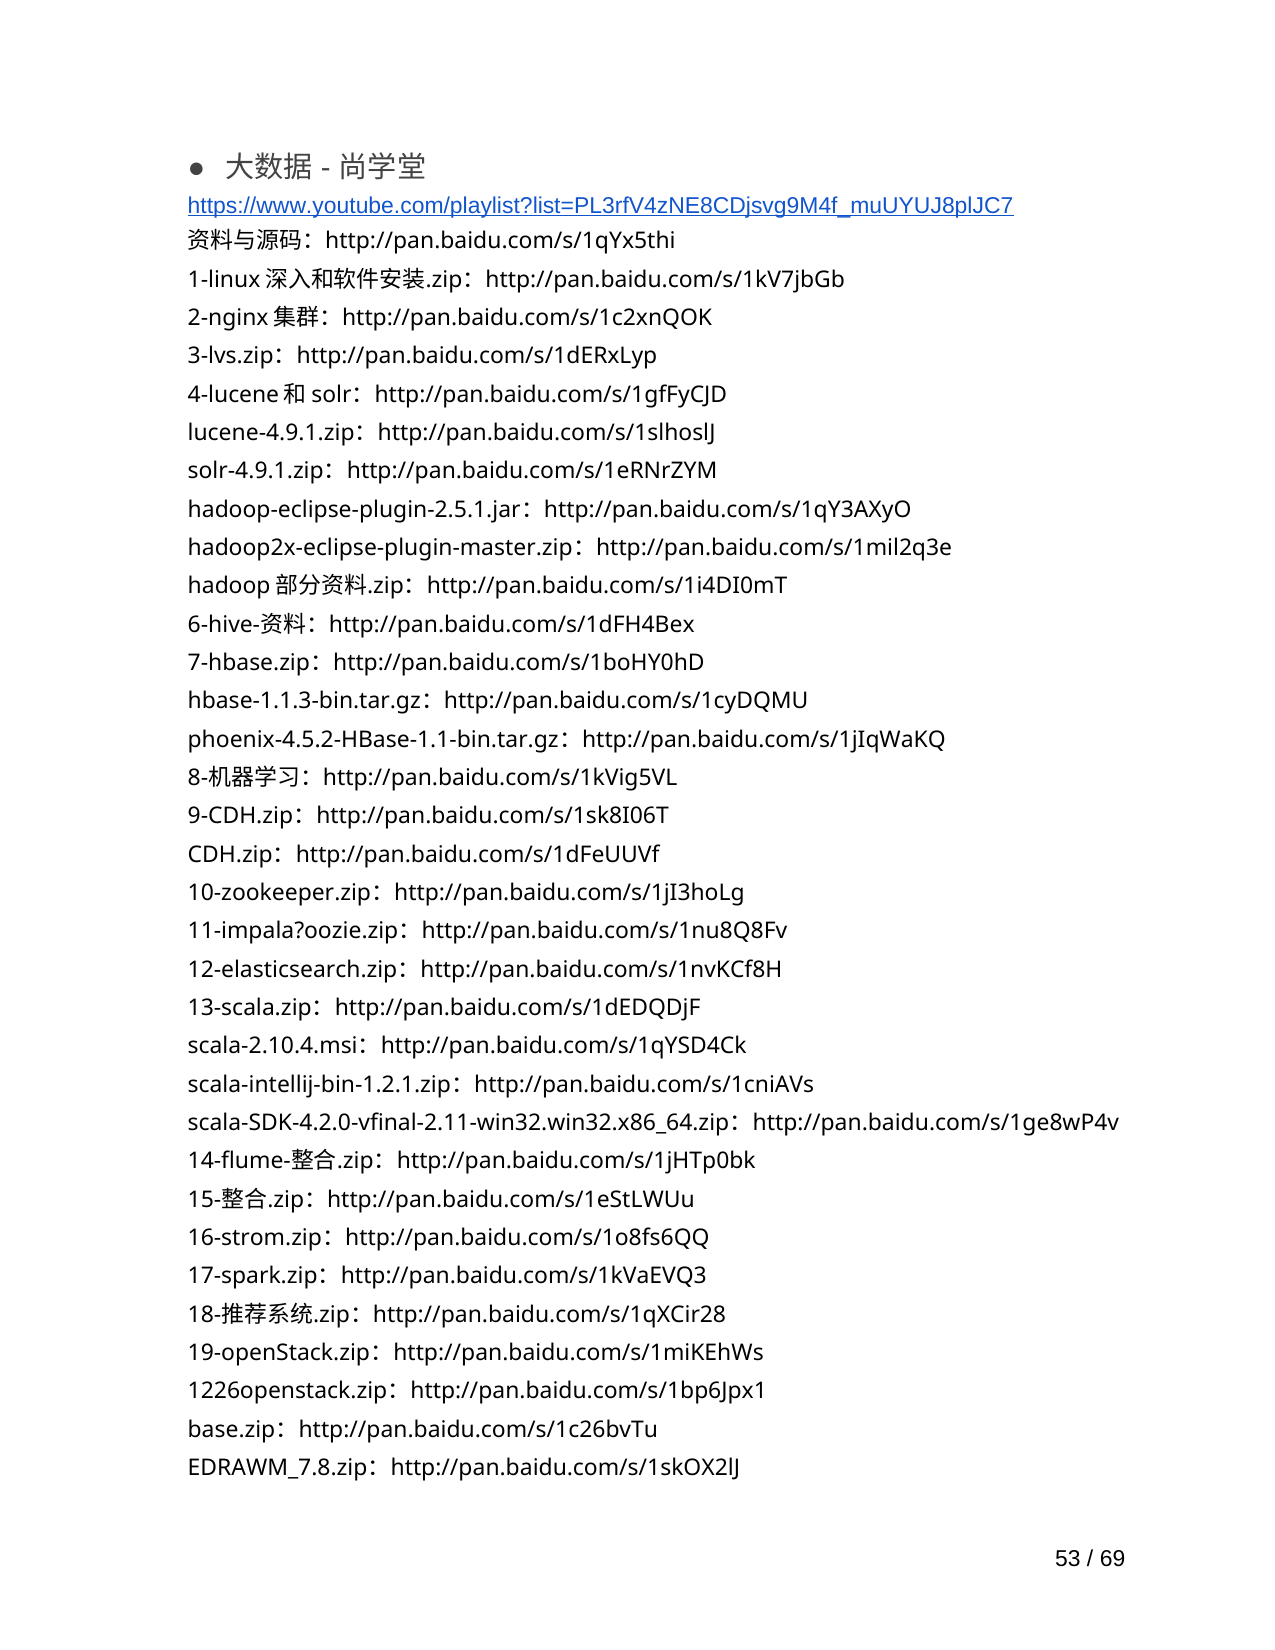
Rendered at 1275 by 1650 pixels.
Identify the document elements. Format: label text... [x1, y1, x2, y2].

text 1-linux深入和软件安装.zip：http://pan.baidu.com/s/1kV7jbGb [187, 260, 1125, 294]
text 19-openStack.zip：http://pan.baidu.com/s/1miKEhWs [187, 1334, 1125, 1367]
text scala-intellij-bin-1.2.1.zip：http://pan.baidu.com/s/1cniAVs [187, 1065, 1125, 1099]
text 15-整合.zip：http://pan.baidu.com/s/1eStLWUu [187, 1180, 1125, 1214]
text 17-spark.zip：http://pan.baidu.com/s/1kVaEVQ3 [187, 1257, 1125, 1290]
text 7-hbase.zip：http://pan.baidu.com/s/1boHY0hD [187, 644, 1125, 677]
text 4-lucene和solr：http://pan.baidu.com/s/1gfFyCJD [187, 375, 1125, 409]
text 13-scala.zip：http://pan.baidu.com/s/1dEDQDjF [187, 989, 1125, 1022]
text phoenix-4.5.2-HBase-1.1-bin.tar.gz：http://pan.baidu.com/s/1jIqWaKQ [187, 720, 1125, 754]
text 9-CDH.zip：http://pan.baidu.com/s/1sk8I06T [187, 797, 1125, 830]
text 2-nginx集群：http://pan.baidu.com/s/1c2xnQOK [187, 299, 1125, 332]
text 18-推荐系统.zip：http://pan.baidu.com/s/1qXCir28 [187, 1295, 1125, 1329]
text 16-strom.zip：http://pan.baidu.com/s/1o8fs6QQ [187, 1219, 1125, 1252]
text hadoop2x-eclipse-plugin-master.zip：http://pan.baidu.com/s/1mil2q3e [187, 529, 1125, 562]
text https://www.youtube.com/playlist?list=PL3rfV4zNE8CDjsvg9M4f_muUYUJ8plJC7 [187, 192, 1125, 218]
text solr-4.9.1.zip：http://pan.baidu.com/s/1eRNrZYM [187, 452, 1125, 485]
text 8-机器学习：http://pan.baidu.com/s/1kVig5VL [187, 759, 1125, 792]
subtitle 大数据 - 尚学堂 [187, 150, 1125, 183]
text scala-SDK-4.2.0-vfinal-2.11-win32.win32.x86_64.zip：http://pan.baidu.com/s/1ge8wP4v [187, 1104, 1125, 1137]
text scala-2.10.4.msi：http://pan.baidu.com/s/1qYSD4Ck [187, 1027, 1125, 1060]
text 资料与源码：http://pan.baidu.com/s/1qYx5thi [187, 222, 1125, 255]
text CDH.zip：http://pan.baidu.com/s/1dFeUUVf [187, 835, 1125, 869]
text EDRAWM_7.8.zip：http://pan.baidu.com/s/1skOX2lJ [187, 1449, 1125, 1482]
text hadoop-eclipse-plugin-2.5.1.jar：http://pan.baidu.com/s/1qY3AXyO [187, 490, 1125, 524]
text 12-elasticsearch.zip：http://pan.baidu.com/s/1nvKCf8H [187, 950, 1125, 984]
text 10-zookeeper.zip：http://pan.baidu.com/s/1jI3hoLg [187, 874, 1125, 907]
text base.zip：http://pan.baidu.com/s/1c26bvTu [187, 1410, 1125, 1444]
text hadoop部分资料.zip：http://pan.baidu.com/s/1i4DI0mT [187, 567, 1125, 600]
text 11-impala?oozie.zip：http://pan.baidu.com/s/1nu8Q8Fv [187, 912, 1125, 945]
text 6-hive-资料：http://pan.baidu.com/s/1dFH4Bex [187, 605, 1125, 639]
text 14-flume-整合.zip：http://pan.baidu.com/s/1jHTp0bk [187, 1142, 1125, 1175]
text 3-lvs.zip：http://pan.baidu.com/s/1dERxLyp [187, 337, 1125, 370]
text 1226openstack.zip：http://pan.baidu.com/s/1bp6Jpx1 [187, 1372, 1125, 1405]
text hbase-1.1.3-bin.tar.gz：http://pan.baidu.com/s/1cyDQMU [187, 682, 1125, 715]
text lucene-4.9.1.zip：http://pan.baidu.com/s/1slhoslJ [187, 414, 1125, 447]
